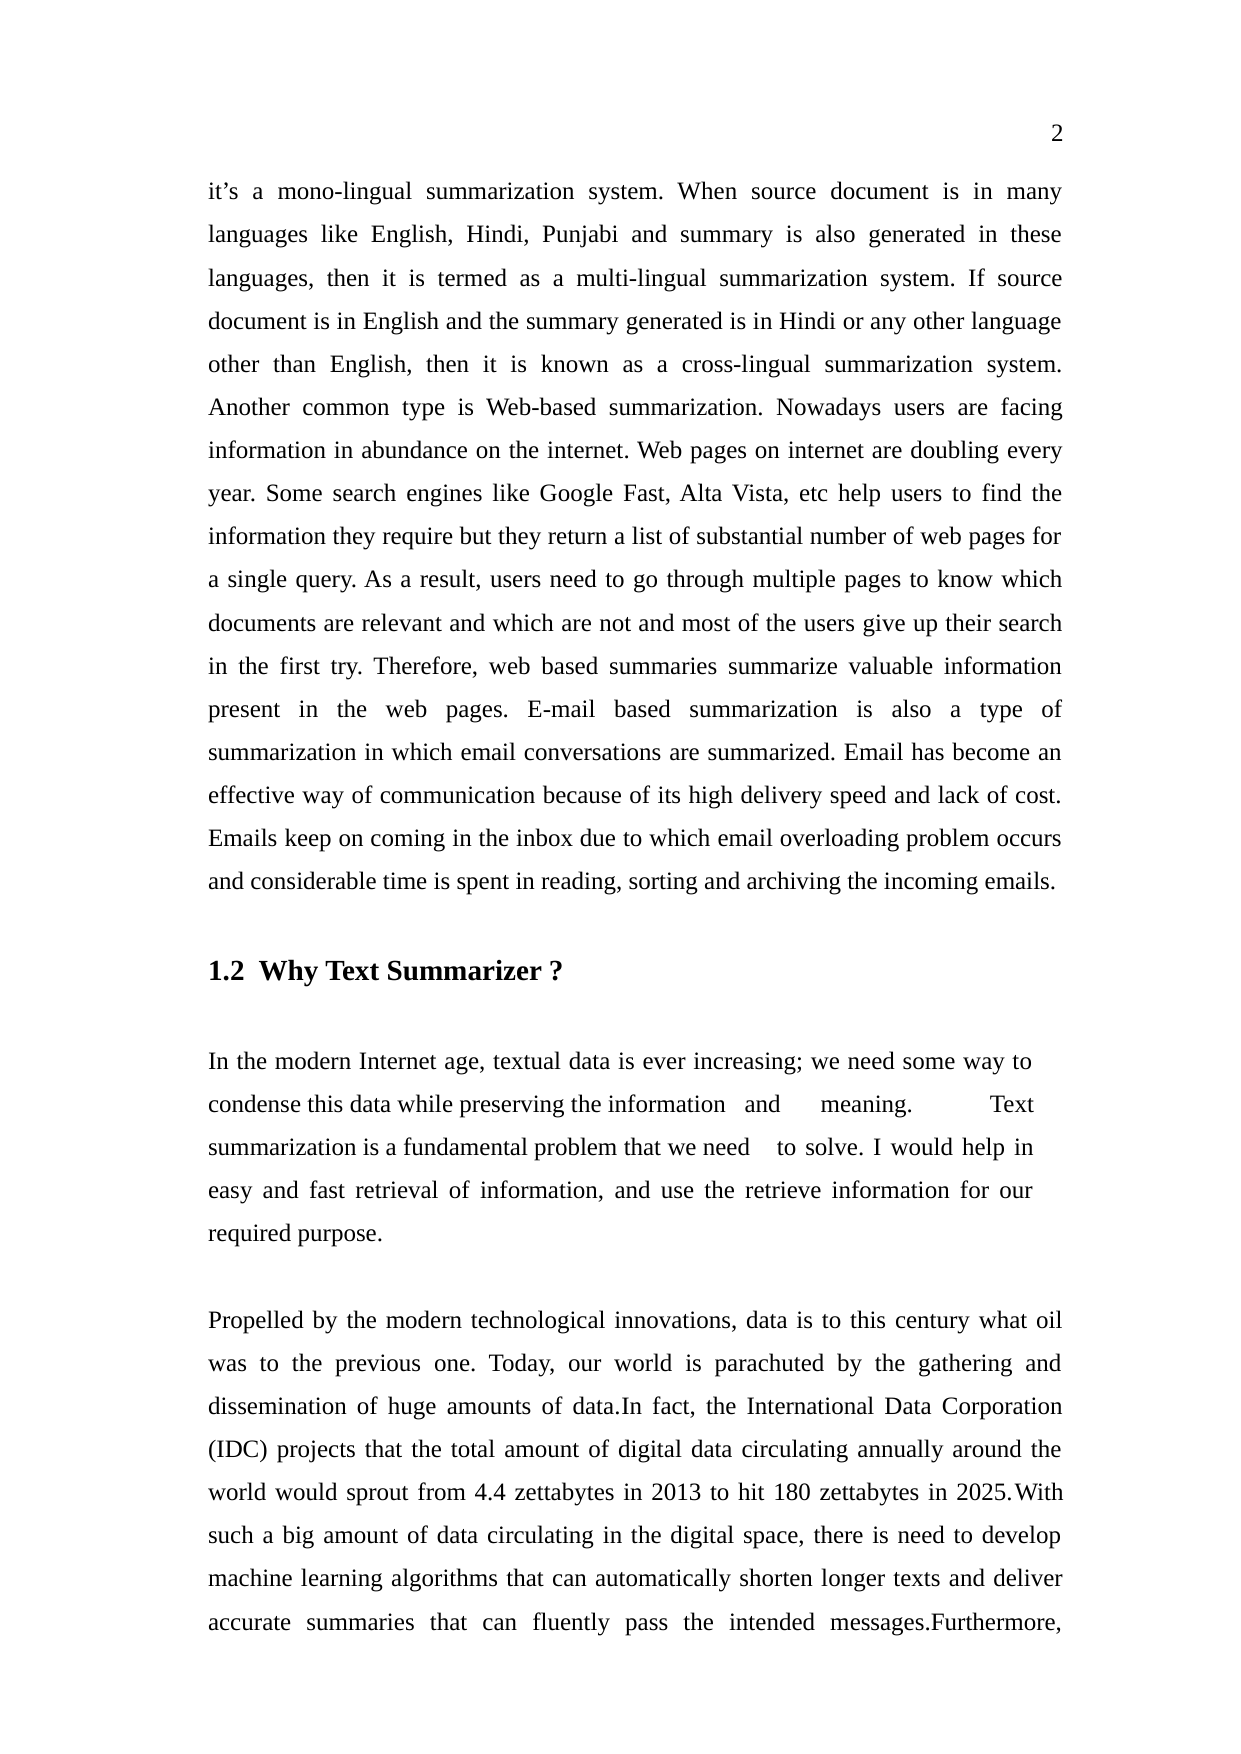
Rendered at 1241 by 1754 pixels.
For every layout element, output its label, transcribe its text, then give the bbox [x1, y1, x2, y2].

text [208, 1305, 1063, 1635]
text 1.2 Why Text Summarizer ? [208, 953, 1063, 986]
text In the modern Internet age, textual data is ever increasing; we need some way to condense this data while preserving the information and meaning. Text summarization is a fundamental problem that we need to solve. I would help in easy and fast retrieval of information, and use the retrieve information for our required purpose. [208, 1046, 1034, 1247]
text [208, 176, 1063, 895]
